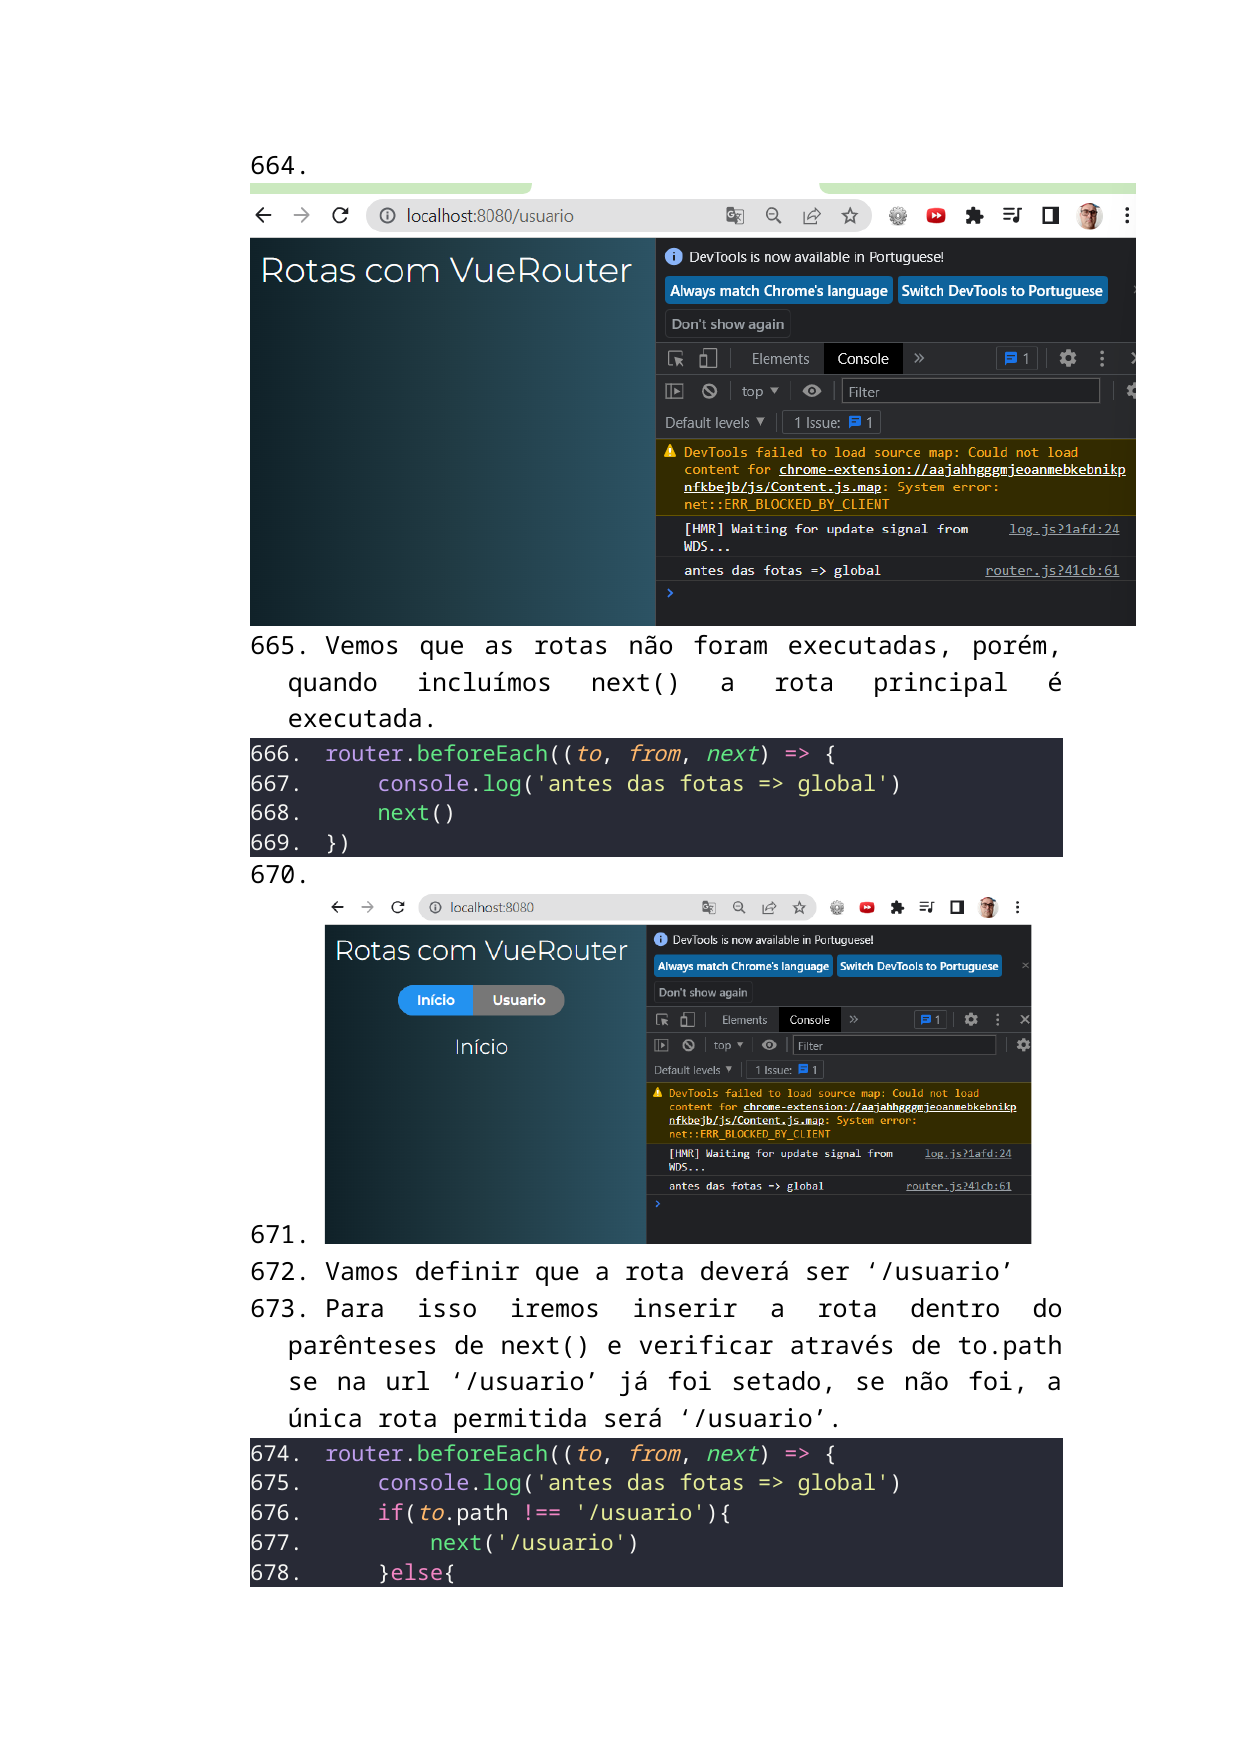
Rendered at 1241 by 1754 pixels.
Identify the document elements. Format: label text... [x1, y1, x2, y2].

list console.log('antes das fotas => global') [250, 1467, 1063, 1497]
picture [324, 893, 1032, 1244]
list }) [250, 827, 1063, 857]
list Vemos que as rotas não foram executadas, porém, quando incluímos next() a rota principal é executada. [250, 627, 1063, 735]
list next('/usuario') [250, 1527, 1063, 1557]
list Para isso iremos inserir a rota dentro do parênteses de next() e verificar através de to.path se na url ‘/usuario’ já foi setado, se não foi, a única rota permitida será ‘/usuario’. [250, 1291, 1063, 1435]
list console.log('antes das fotas => global') [250, 768, 1063, 797]
list next() [250, 797, 1063, 827]
list if(to.path !== '/usuario'){ [250, 1497, 1063, 1527]
list router.beforeEach((to, from, next) => { [250, 738, 1063, 768]
list Vamos definir que a rota deverá ser ‘/usuario’ [250, 1254, 1063, 1288]
list router.beforeEach((to, from, next) => { [250, 1438, 1063, 1467]
picture [250, 183, 1136, 626]
list }else{ [250, 1557, 1063, 1587]
